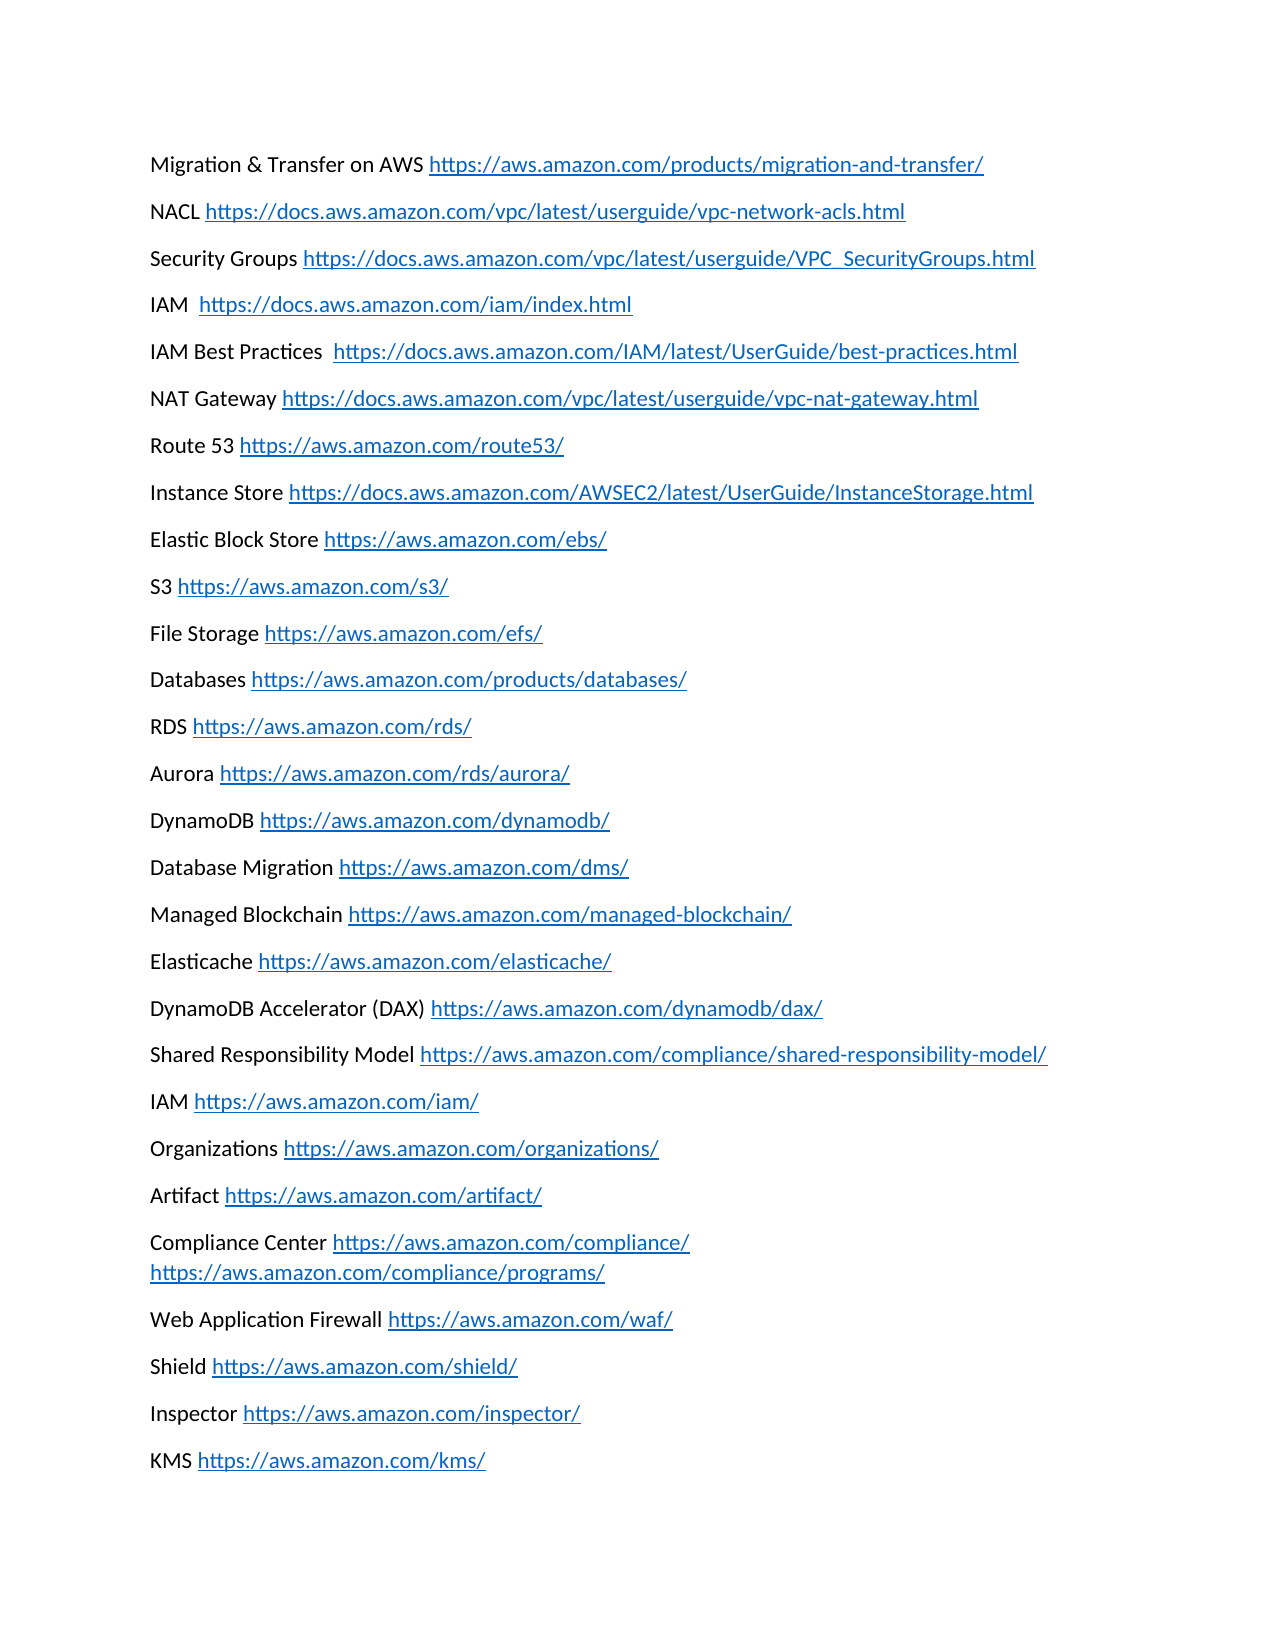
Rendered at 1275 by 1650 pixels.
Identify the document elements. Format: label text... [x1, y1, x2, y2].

text RDS https://aws.amazon.com/rds/ [150, 712, 1125, 741]
text KMS https://aws.amazon.com/kms/ [150, 1446, 1125, 1474]
text IAM https://aws.amazon.com/iam/ [150, 1087, 1125, 1116]
text Compliance Center https://aws.amazon.com/compliance/ https://aws.amazon.com/compliance/programs/ [150, 1228, 1125, 1286]
text Organizations https://aws.amazon.com/organizations/ [150, 1134, 1125, 1162]
text Route 53 https://aws.amazon.com/route53/ [150, 431, 1125, 459]
text Aurora https://aws.amazon.com/rds/aurora/ [150, 759, 1125, 787]
text IAM https://docs.aws.amazon.com/iam/index.html [150, 291, 1125, 319]
text Security Groups https://docs.aws.amazon.com/vpc/latest/userguide/VPC_SecurityGroups.html [150, 244, 1125, 272]
text Inspector https://aws.amazon.com/inspector/ [150, 1399, 1125, 1427]
text Elastic Block Store https://aws.amazon.com/ebs/ [150, 525, 1125, 553]
text DynamoDB Accelerator (DAX) https://aws.amazon.com/dynamodb/dax/ [150, 994, 1125, 1022]
text Web Application Firewall https://aws.amazon.com/waf/ [150, 1305, 1125, 1333]
text Database Migration https://aws.amazon.com/dms/ [150, 853, 1125, 881]
text Migration & Transfer on AWS https://aws.amazon.com/products/migration-and-transfer/ [150, 150, 1125, 178]
text Databases https://aws.amazon.com/products/databases/ [150, 666, 1125, 694]
text IAM Best Practices https://docs.aws.amazon.com/IAM/latest/UserGuide/best-practices.html [150, 337, 1125, 366]
text S3 https://aws.amazon.com/s3/ [150, 572, 1125, 600]
text DynamoDB https://aws.amazon.com/dynamodb/ [150, 806, 1125, 834]
text Artifact https://aws.amazon.com/artifact/ [150, 1181, 1125, 1209]
text Shared Responsibility Model https://aws.amazon.com/compliance/shared-responsibility-model/ [150, 1041, 1125, 1069]
text NACL https://docs.aws.amazon.com/vpc/latest/userguide/vpc-network-acls.html [150, 197, 1125, 225]
text Elasticache https://aws.amazon.com/elasticache/ [150, 947, 1125, 975]
text Shield https://aws.amazon.com/shield/ [150, 1352, 1125, 1380]
text File Storage https://aws.amazon.com/efs/ [150, 619, 1125, 647]
text Instance Store https://docs.aws.amazon.com/AWSEC2/latest/UserGuide/InstanceStorage.html [150, 478, 1125, 506]
text Managed Blockchain https://aws.amazon.com/managed-blockchain/ [150, 900, 1125, 928]
text NAT Gateway https://docs.aws.amazon.com/vpc/latest/userguide/vpc-nat-gateway.html [150, 384, 1125, 412]
